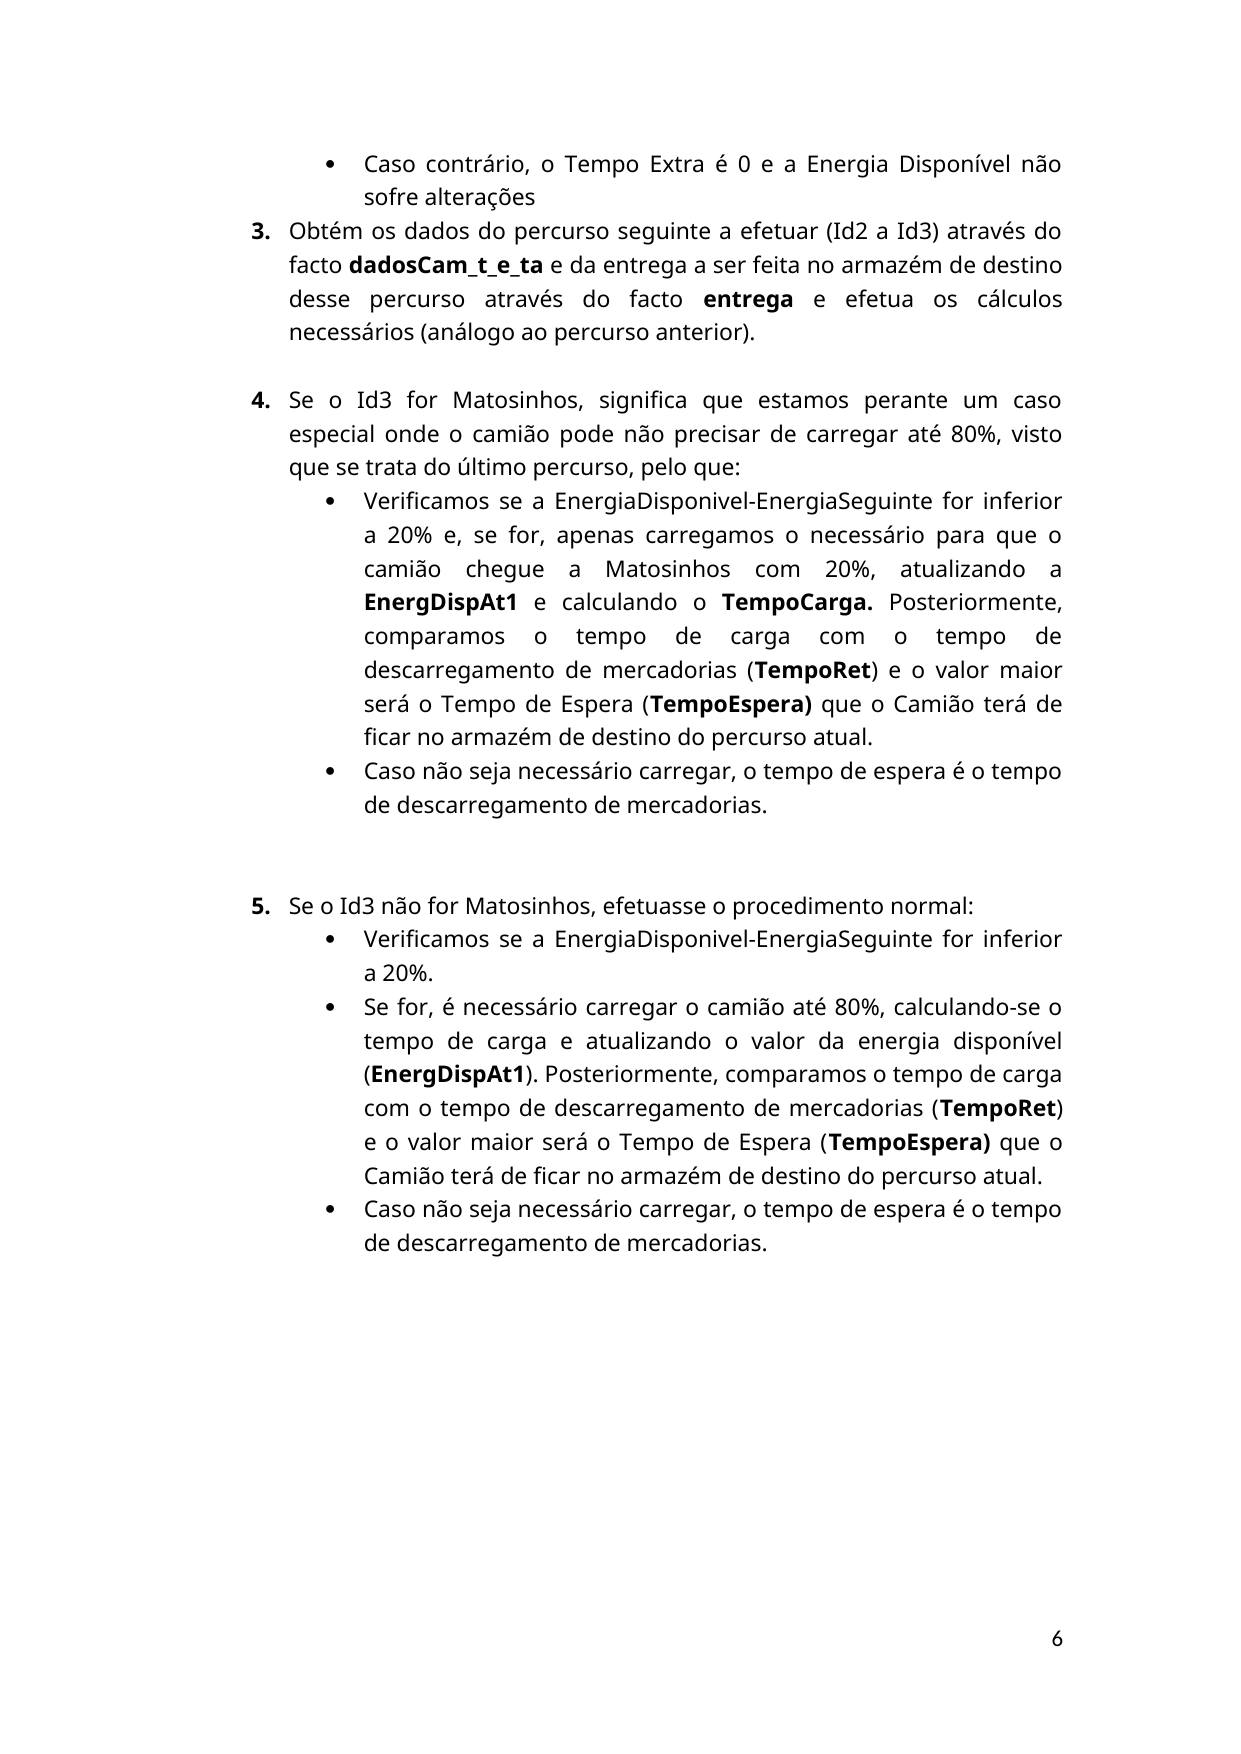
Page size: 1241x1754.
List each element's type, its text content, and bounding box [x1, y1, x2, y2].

list Caso contrário, o Tempo Extra é 0 e a Energia Disponível não sofre alterações [326, 148, 1063, 213]
list Verificamos se a EnergiaDisponivel-EnergiaSeguinte for inferior a 20%. [326, 923, 1063, 988]
list Verificamos se a EnergiaDisponivel-EnergiaSeguinte for inferior a 20% e, se for, apenas carregamos o necessário para que o camião chegue a Matosinhos com 20%, atualizando a EnergDispAt1 e calculando o TempoCarga. Posteriormente, comparamos o tempo de carga com o tempo de descarregamento de mercadorias (TempoRet) e o valor maior será o Tempo de Espera (TempoEspera) que o Camião terá de ficar no armazém de destino do percurso atual. [326, 485, 1063, 753]
list Se for, é necessário carregar o camião até 80%, calculando-se o tempo de carga e atualizando o valor da energia disponível (EnergDispAt1). Posteriormente, comparamos o tempo de carga com o tempo de descarregamento de mercadorias (TempoRet) e o valor maior será o Tempo de Espera (TempoEspera) que o Camião terá de ficar no armazém de destino do percurso atual. [326, 991, 1063, 1191]
list Caso não seja necessário carregar, o tempo de espera é o tempo de descarregamento de mercadorias. [326, 755, 1063, 820]
list Obtém os dados do percurso seguinte a efetuar (Id2 a Id3) através do facto dadosCam_t_e_ta e da entrega a ser feita no armazém de destino desse percurso através do facto entrega e efetua os cálculos necessários (análogo ao percurso anterior). [251, 215, 1063, 348]
list Caso não seja necessário carregar, o tempo de espera é o tempo de descarregamento de mercadorias. [326, 1193, 1063, 1258]
list Se o Id3 for Matosinhos, significa que estamos perante um caso especial onde o camião pode não precisar de carregar até 80%, visto que se trata do último percurso, pelo que: [251, 384, 1063, 483]
list Se o Id3 não for Matosinhos, efetuasse o procedimento normal: [251, 890, 1063, 921]
